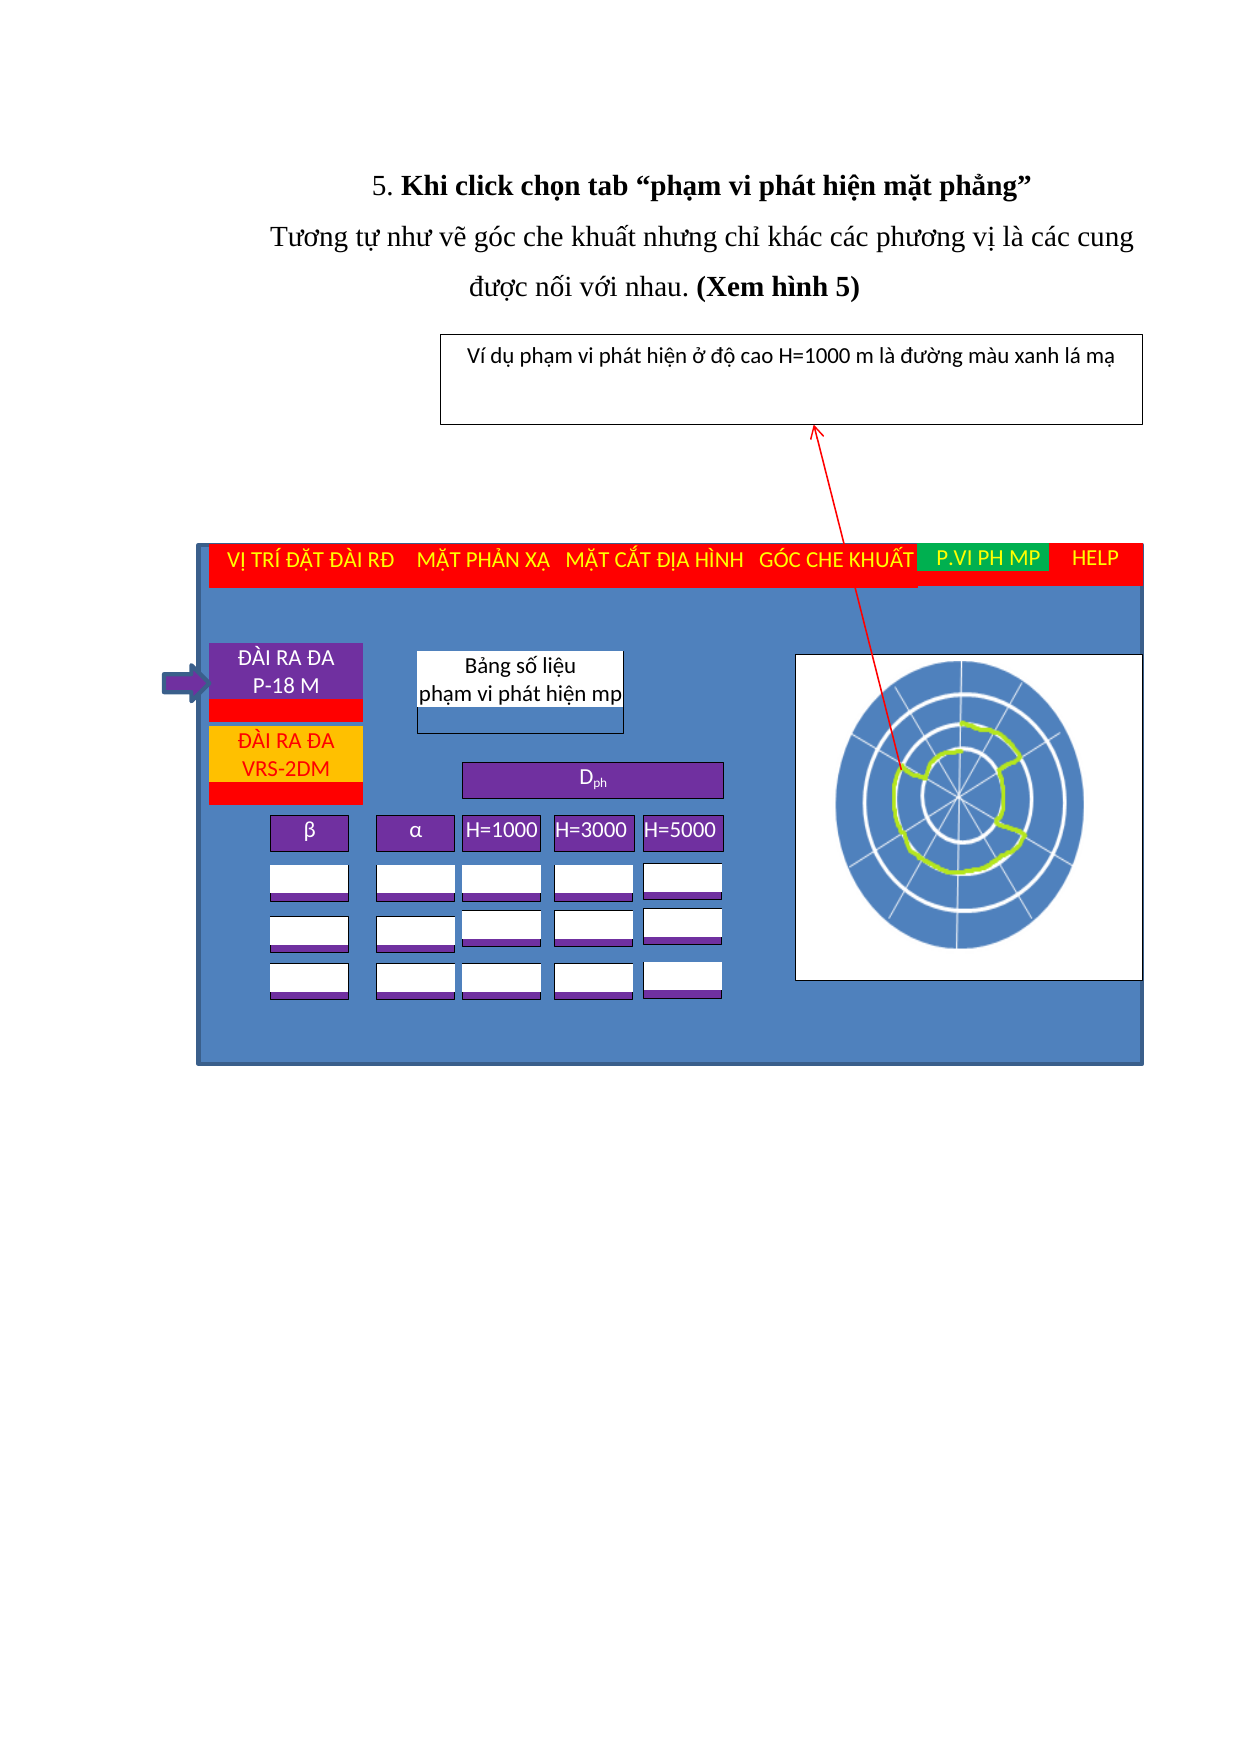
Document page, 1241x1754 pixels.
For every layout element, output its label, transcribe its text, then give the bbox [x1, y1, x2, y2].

text Tương tự như vẽ góc che khuất nhưng chỉ khác các phương vị là các cung được nối với nhau. (Xem hình 5) [177, 219, 1152, 303]
picture [832, 661, 1106, 973]
text 5. Khi click chọn tab “phạm vi phát hiện mặt phẳng” [177, 168, 1152, 202]
